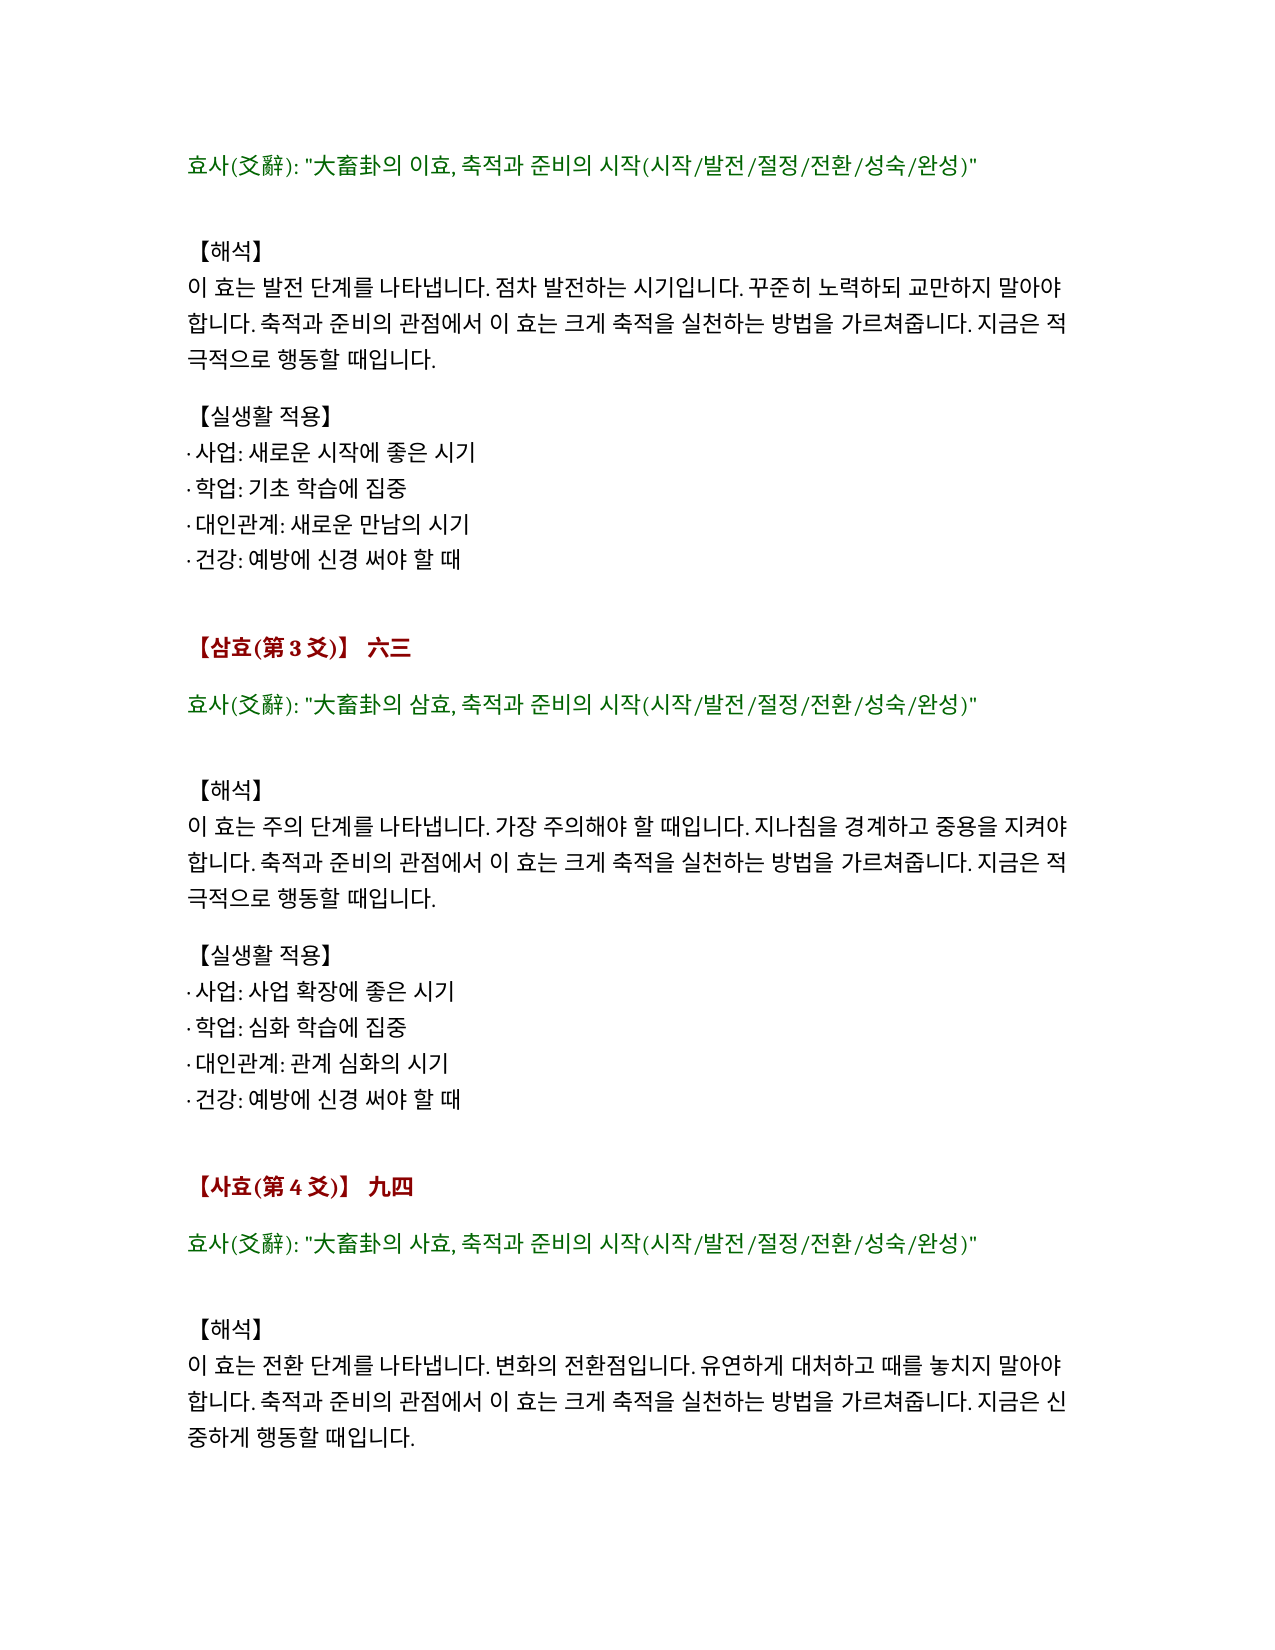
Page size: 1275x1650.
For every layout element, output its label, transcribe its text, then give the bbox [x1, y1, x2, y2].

text 【사효(第4爻)】 九四 [187, 1140, 1087, 1203]
text 【실생활 적용】 · 사업: 사업 확장에 좋은 시기 · 학업: 심화 학습에 집중 · 대인관계: 관계 심화의 시기 · 건강: 예방에 신경 써야 할 때 [187, 940, 1087, 1115]
text 【해석】 이 효는 발전 단계를 나타냅니다. 점차 발전하는 시기입니다. 꾸준히 노력하되 교만하지 말아야 합니다. 축적과 준비의 관점에서 이 효는 크게 축적을 실천하는 방법을 가르쳐줍니다. 지금은 적극적으로 행동할 때입니다. [187, 236, 1087, 375]
text 【삼효(第3爻)】 六三 [187, 601, 1087, 663]
text 효사(爻辭): "大畜卦의 이효, 축적과 준비의 시작(시작/발전/절정/전환/성숙/완성)" [187, 150, 1087, 211]
text 효사(爻辭): "大畜卦의 사효, 축적과 준비의 시작(시작/발전/절정/전환/성숙/완성)" [187, 1228, 1087, 1289]
text 효사(爻辭): "大畜卦의 삼효, 축적과 준비의 시작(시작/발전/절정/전환/성숙/완성)" [187, 689, 1087, 751]
text 【해석】 이 효는 전환 단계를 나타냅니다. 변화의 전환점입니다. 유연하게 대처하고 때를 놓치지 말아야 합니다. 축적과 준비의 관점에서 이 효는 크게 축적을 실천하는 방법을 가르쳐줍니다. 지금은 신중하게 행동할 때입니다. [187, 1314, 1087, 1453]
text 【실생활 적용】 · 사업: 새로운 시작에 좋은 시기 · 학업: 기초 학습에 집중 · 대인관계: 새로운 만남의 시기 · 건강: 예방에 신경 써야 할 때 [187, 401, 1087, 576]
text 【해석】 이 효는 주의 단계를 나타냅니다. 가장 주의해야 할 때입니다. 지나침을 경계하고 중용을 지켜야 합니다. 축적과 준비의 관점에서 이 효는 크게 축적을 실천하는 방법을 가르쳐줍니다. 지금은 적극적으로 행동할 때입니다. [187, 775, 1087, 914]
